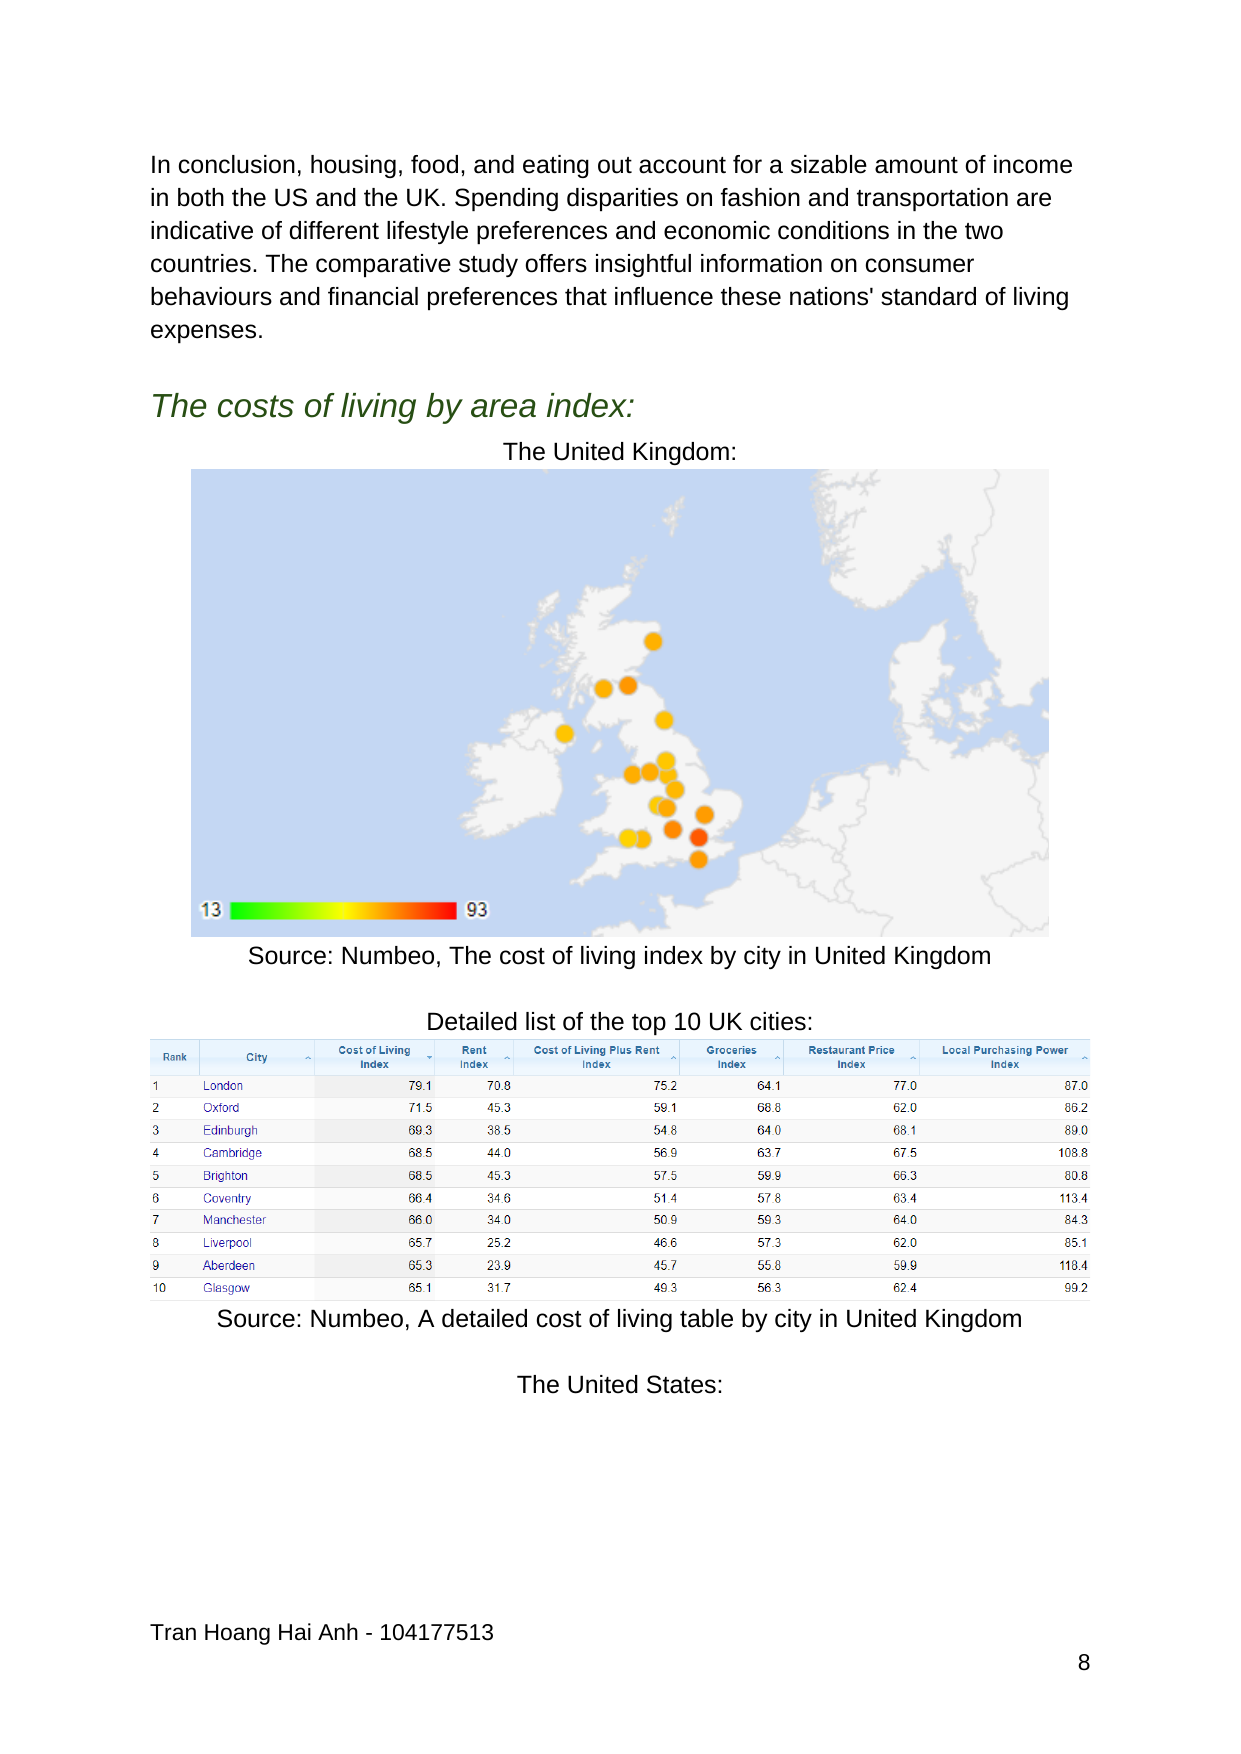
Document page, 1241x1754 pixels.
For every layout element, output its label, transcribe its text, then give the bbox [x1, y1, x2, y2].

text Detailed list of the top 10 UK cities: [150, 1007, 1090, 1035]
text The United States: [150, 1370, 1090, 1399]
subtitle The costs of living by area index: [150, 386, 1090, 424]
text Source: Numbeo, The cost of living index by city in United Kingdom [150, 941, 1090, 969]
picture [191, 469, 1049, 937]
picture [150, 1039, 1091, 1301]
text The United Kingdom: [150, 437, 1090, 465]
text Source: Numbeo, A detailed cost of living table by city in United Kingdom [150, 1304, 1090, 1333]
text In conclusion, housing, food, and eating out account for a sizable amount of income in both the US and the UK. Spending disparities on fashion and transportation are indicative of different lifestyle preferences and economic conditions in the two countries. The comparative study offers insightful information on consumer behaviours and financial preferences that influence these nations' standard of living expenses. [150, 150, 1090, 344]
